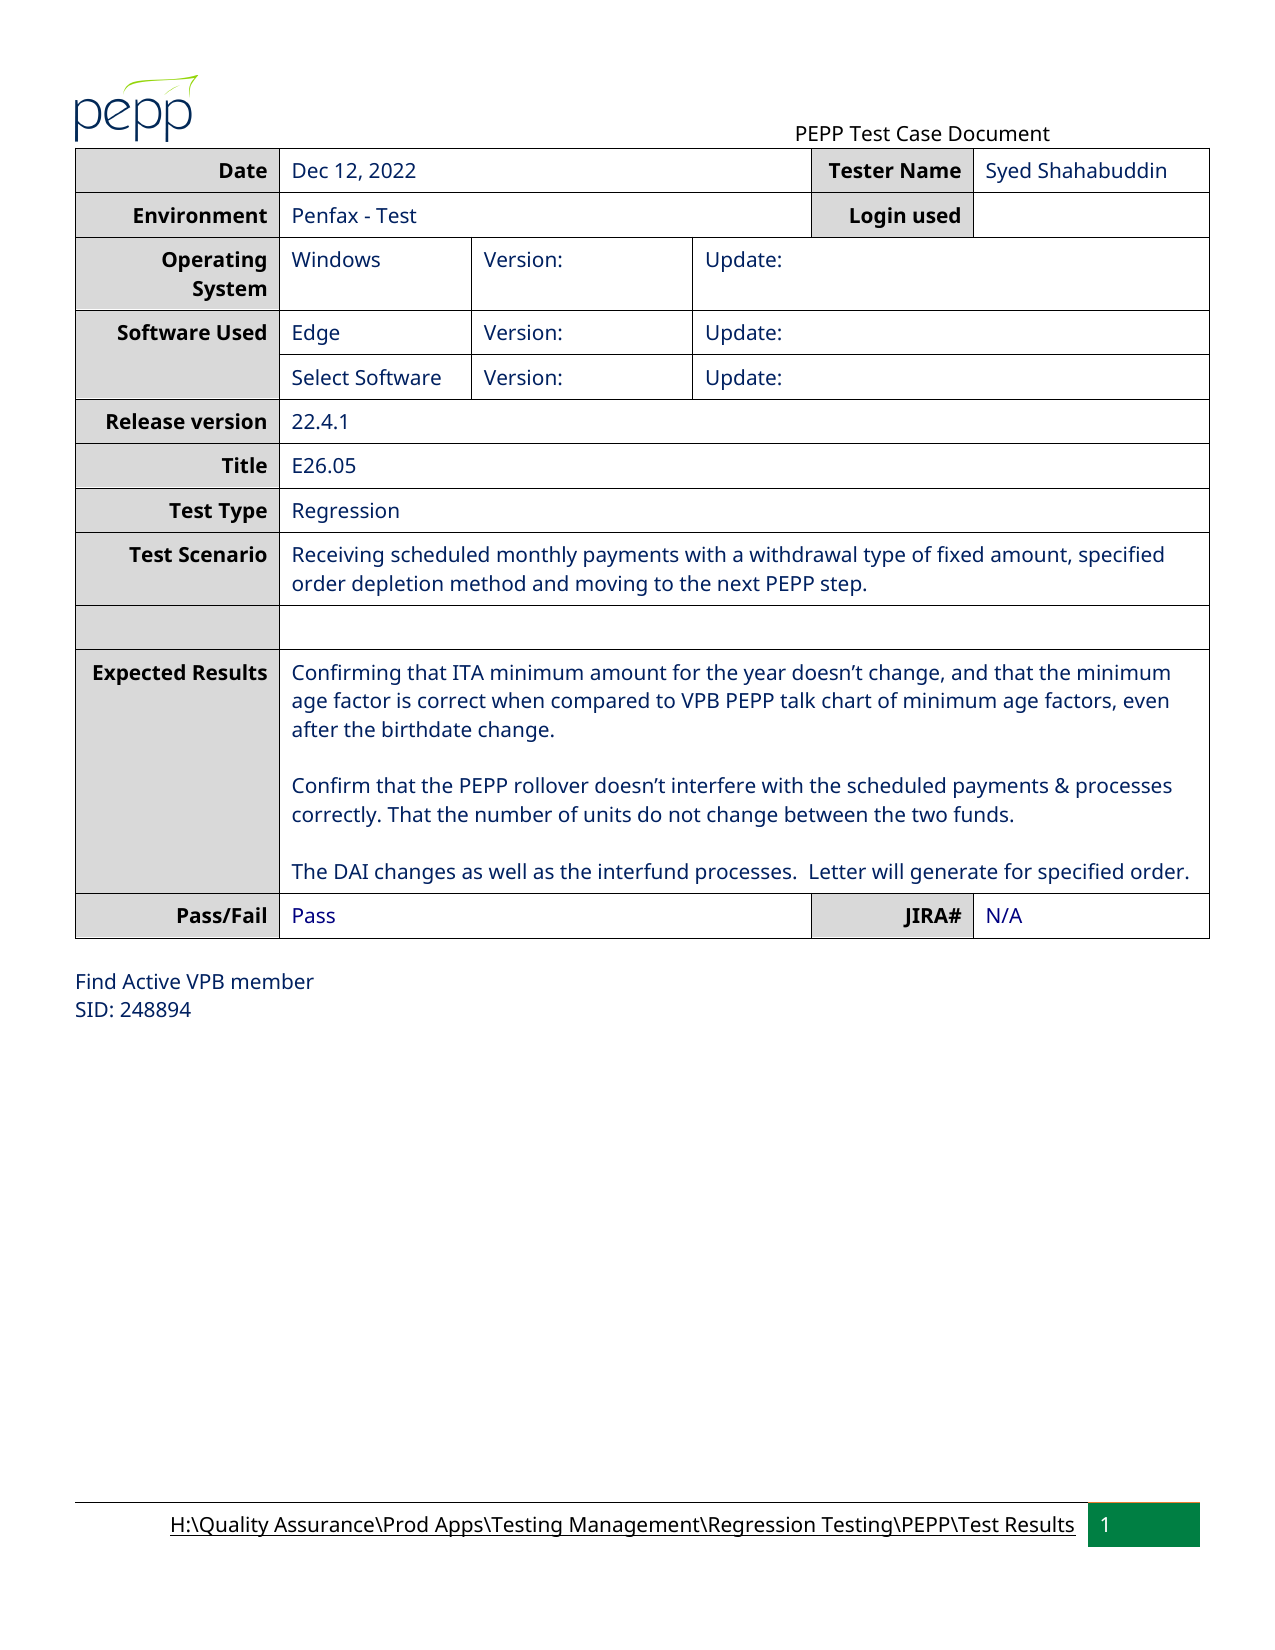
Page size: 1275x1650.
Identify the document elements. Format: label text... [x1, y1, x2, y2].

table_cell [280, 238, 471, 309]
table_cell Release version [76, 400, 279, 443]
table_header Syed Shahabuddin [974, 149, 1209, 192]
table_cell N/A [974, 894, 1209, 937]
table_header Dec 12, 2022 [280, 149, 811, 192]
table_cell Login used [812, 193, 973, 237]
table_cell Test Type [76, 489, 279, 532]
table_cell Expected Results [76, 650, 279, 893]
table_cell [280, 193, 811, 237]
picture [75, 75, 199, 142]
table_header Tester Name [812, 149, 973, 192]
table_cell Title [76, 444, 279, 487]
table_cell Update: [693, 355, 1209, 398]
table_cell Confirming that ITA minimum amount for the year doesn’t change, and that the minimum age factor is correct when compared to VPB PEPP talk chart of minimum age factors, even after the birthdate change. Confirm that the PEPP rollover doesn’t interfere with the scheduled payments & processes correctly. That the number of units do not change between the two funds. The DAI changes as well as the interfund processes. Letter will generate for specified order. [280, 650, 1209, 893]
table_cell 22.4.1 [280, 400, 1209, 443]
table_cell [974, 193, 1209, 237]
table_cell Pass/Fail [76, 894, 279, 937]
table_cell Test Scenario [76, 533, 279, 605]
table_cell Receiving scheduled monthly payments with a withdrawal type of fixed amount, specified order depletion method and moving to the next PEPP step. [280, 533, 1209, 605]
table_cell Software Used [76, 311, 279, 398]
table_cell [280, 489, 1209, 532]
text Find Active VPB member [75, 967, 1200, 995]
table_cell [280, 606, 1209, 649]
table_header Date [76, 149, 279, 192]
table_cell [76, 606, 279, 649]
table_cell Version: [472, 238, 692, 309]
text SID: 248894 [75, 995, 1200, 1024]
table_cell E26.05 [280, 444, 1209, 487]
table_cell Operating System [76, 238, 279, 309]
table_cell Version: [472, 311, 692, 354]
table_cell Update: [693, 238, 1209, 309]
table_cell JIRA# [812, 894, 973, 937]
table_cell [280, 355, 471, 398]
table_cell [280, 311, 471, 354]
table_cell Environment [76, 193, 279, 237]
table_cell Update: [693, 311, 1209, 354]
table_cell Version: [472, 355, 692, 398]
